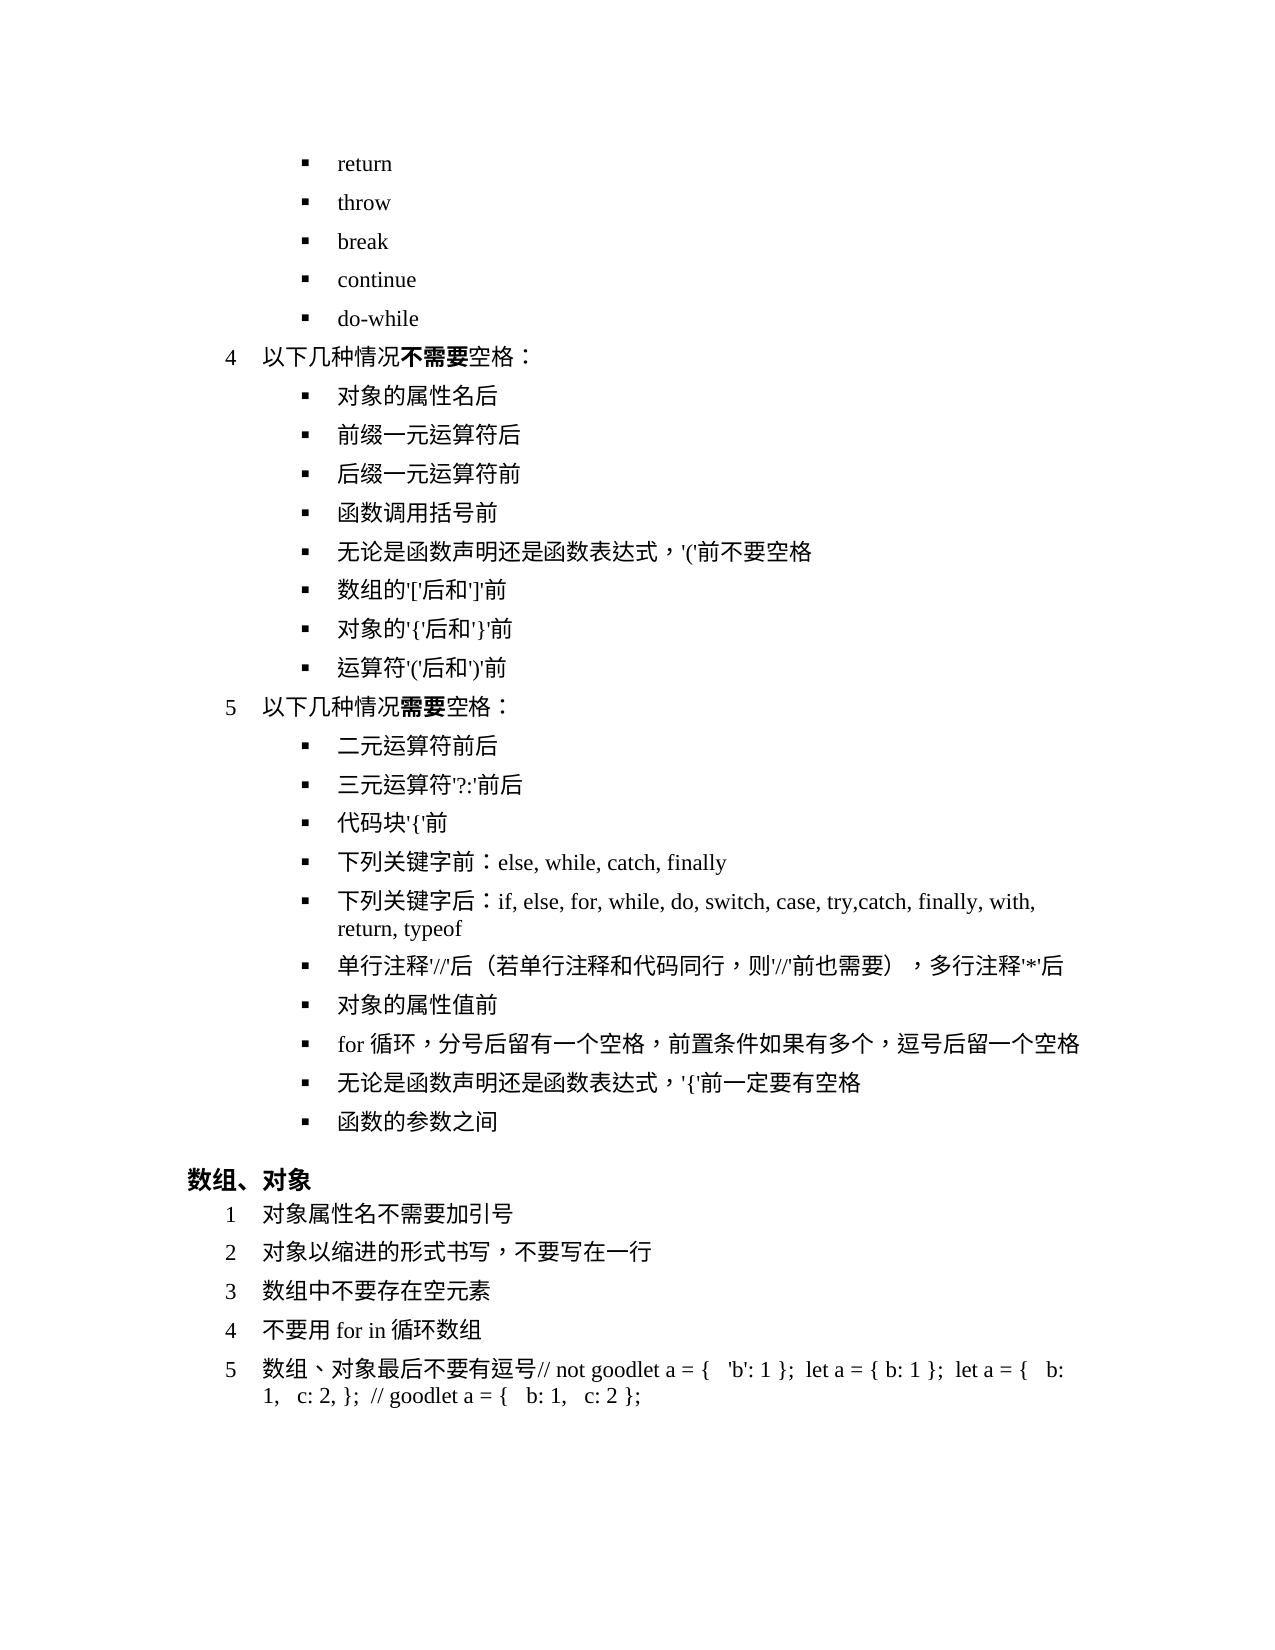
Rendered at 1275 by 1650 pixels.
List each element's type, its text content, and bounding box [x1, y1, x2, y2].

list 无论是函数声明还是函数表达式，'('前不要空格 [300, 538, 1087, 565]
list 数组中不要存在空元素 [225, 1278, 1087, 1305]
list return [300, 150, 1087, 176]
list 下列关键字后：if, else, for, while, do, switch, case, try,catch, finally, with, return, typeof [300, 888, 1087, 941]
list 运算符'('后和')'前 [300, 655, 1087, 681]
list throw [300, 189, 1087, 215]
list 对象的属性名后 [300, 383, 1087, 409]
list 不要用for in循环数组 [225, 1317, 1087, 1343]
subtitle 数组、对象 [187, 1160, 1087, 1196]
list 对象的属性值前 [300, 992, 1087, 1019]
list 函数的参数之间 [300, 1109, 1087, 1135]
list 下列关键字前：else, while, catch, finally [300, 849, 1087, 876]
list 三元运算符'?:'前后 [300, 772, 1087, 798]
list for 循环，分号后留有一个空格，前置条件如果有多个，逗号后留一个空格 [300, 1031, 1087, 1057]
list 单行注释'//'后（若单行注释和代码同行，则'//'前也需要），多行注释'*'后 [300, 953, 1087, 980]
list 数组的'['后和']'前 [300, 577, 1087, 604]
list break [300, 228, 1087, 254]
list 对象的'{'后和'}'前 [300, 616, 1087, 643]
list continue [300, 267, 1087, 293]
list 无论是函数声明还是函数表达式，'{'前一定要有空格 [300, 1070, 1087, 1096]
list 代码块'{'前 [300, 811, 1087, 837]
list 对象以缩进的形式书写，不要写在一行 [225, 1239, 1087, 1266]
list 数组、对象最后不要有逗号// not goodlet a = { 'b': 1 }; let a = { b: 1 }; let a = { b: 1, c: 2, }; // goodlet a = { b: 1, c: 2 }; [225, 1356, 1087, 1409]
list do-while [300, 305, 1087, 332]
list 以下几种情况不需要空格： [225, 344, 1087, 371]
list 前缀一元运算符后 [300, 422, 1087, 448]
list 二元运算符前后 [300, 733, 1087, 759]
list 以下几种情况需要空格： [225, 694, 1087, 720]
list 对象属性名不需要加引号 [225, 1201, 1087, 1227]
list 后缀一元运算符前 [300, 461, 1087, 487]
list 函数调用括号前 [300, 500, 1087, 526]
